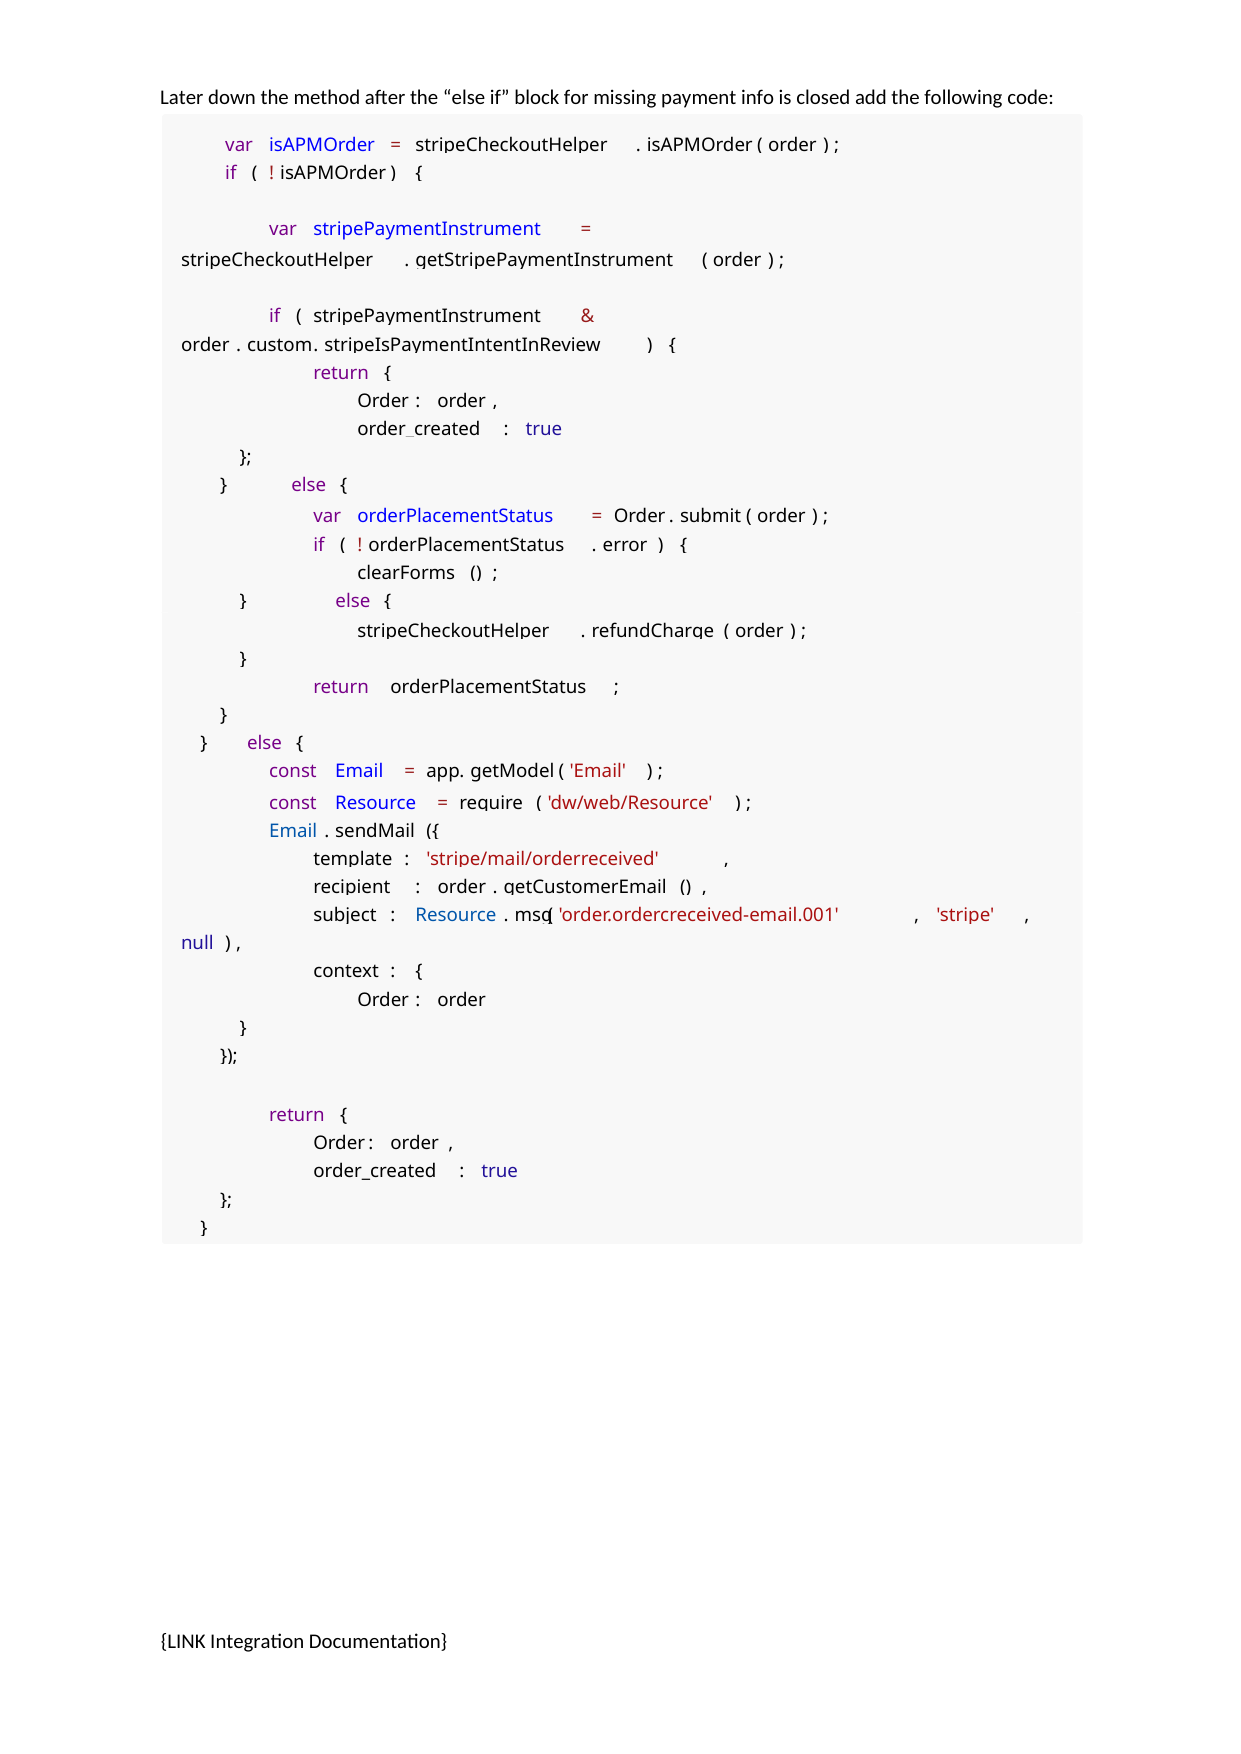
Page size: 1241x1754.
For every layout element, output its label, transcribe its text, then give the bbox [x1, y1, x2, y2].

text Later down the method after the “else if” block for missing payment info is closed add the following code: [160, 84, 1081, 110]
